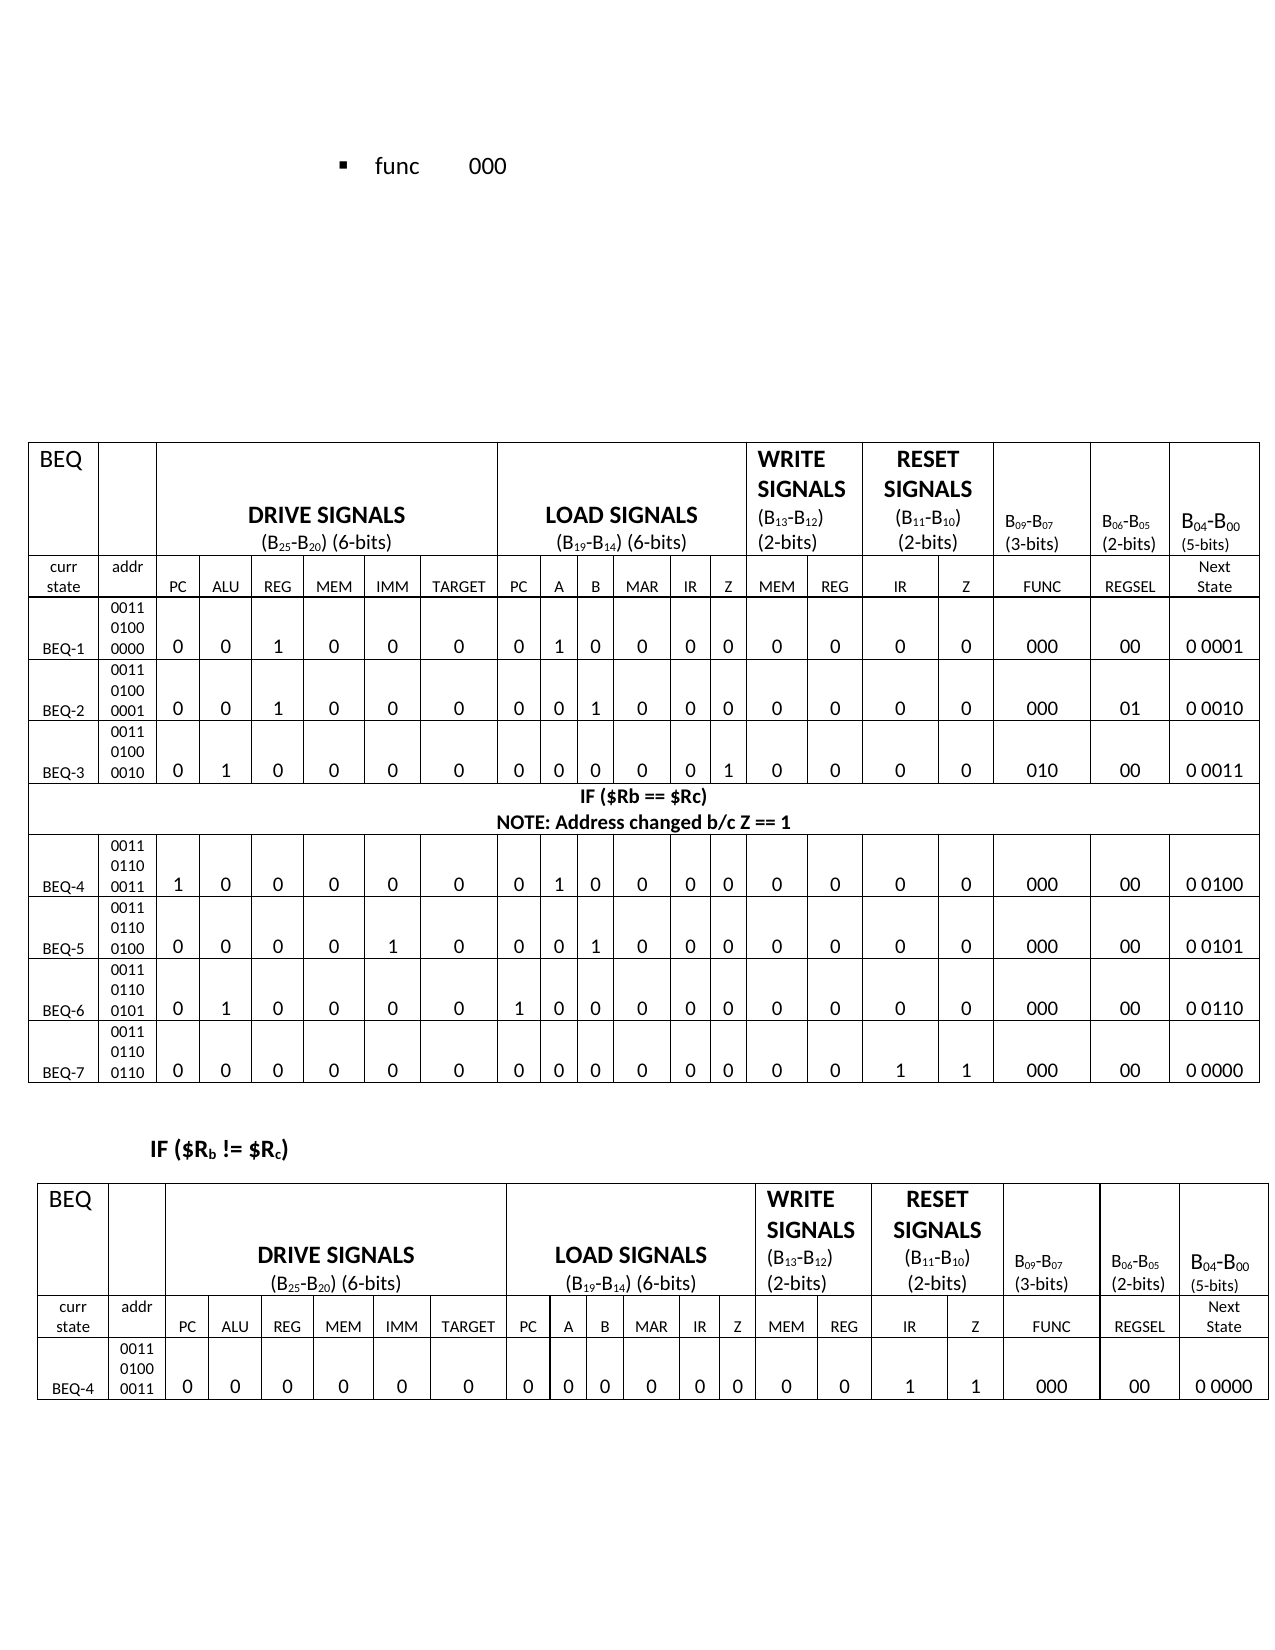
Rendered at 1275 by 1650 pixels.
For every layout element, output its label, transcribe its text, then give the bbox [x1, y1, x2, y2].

table_cell 01 [1091, 660, 1169, 720]
table_cell 0 [498, 598, 540, 658]
table_cell MEM [756, 1296, 817, 1337]
table_cell BEQ-2 [29, 660, 98, 720]
table_cell 000 [994, 598, 1090, 658]
table_cell 0 [614, 721, 670, 782]
table_cell 0 [365, 1021, 420, 1082]
table_cell 0 [578, 1021, 613, 1082]
table_cell 0 [614, 959, 670, 1020]
table_cell 0 [498, 660, 540, 720]
table_header [99, 443, 156, 555]
table_cell Z [711, 556, 746, 596]
table_cell PC [507, 1296, 549, 1337]
table_cell A [541, 556, 577, 596]
table_cell A [551, 1296, 586, 1337]
table_cell BEQ-7 [29, 1021, 98, 1082]
table_cell 000 [994, 660, 1090, 720]
table_cell 0 [421, 959, 497, 1020]
table_header B06-B05 (2-bits) [1101, 1184, 1179, 1295]
table_cell 1 [200, 959, 251, 1020]
table_cell 0 [252, 835, 303, 896]
table_cell REG [252, 556, 303, 596]
table_cell 1 [498, 959, 540, 1020]
table_cell 0 [808, 1021, 862, 1082]
table_cell TARGET [421, 556, 497, 596]
table_cell 0 [421, 721, 497, 782]
table_header RESET SIGNALS (B11-B10) (2-bits) [863, 443, 993, 555]
table_cell 000 [994, 897, 1090, 958]
table_header DRIVE SIGNALS (B25-B20) (6-bits) [166, 1184, 506, 1295]
table_cell 0 [939, 897, 993, 958]
table_cell BEQ-3 [29, 721, 98, 782]
table_cell 0 [551, 1338, 586, 1399]
table_cell 000 [994, 959, 1090, 1020]
table_cell BEQ-1 [29, 598, 98, 658]
table_cell 0 [711, 598, 746, 658]
table_header RESET SIGNALS (B11-B10) (2-bits) [872, 1184, 1003, 1295]
table_cell 0 [808, 959, 862, 1020]
table_cell 0 [365, 660, 420, 720]
table_cell 0011 0110 0101 [99, 959, 156, 1020]
table_cell MEM [304, 556, 364, 596]
table_cell 0 [624, 1338, 679, 1399]
table_cell addr [109, 1296, 165, 1337]
table_cell 000 [994, 1021, 1090, 1082]
table_cell 0 [818, 1338, 871, 1399]
table_cell 00 [1101, 1338, 1179, 1399]
table_cell PC [498, 556, 540, 596]
table_cell 0 [157, 598, 199, 658]
table_cell 0 [863, 897, 938, 958]
table_cell 000 [994, 835, 1090, 896]
table_cell 0 [421, 835, 497, 896]
table_cell Next State [1170, 556, 1259, 596]
table_header B04-B00 (5-bits) [1170, 443, 1259, 555]
table_header BEQ [29, 443, 98, 555]
table_cell 0 [671, 835, 710, 896]
table_cell B [587, 1296, 623, 1337]
table_cell Z [948, 1296, 1003, 1337]
table_cell 0 [863, 959, 938, 1020]
table_cell 0 0110 [1170, 959, 1259, 1020]
table_cell 0 [614, 598, 670, 658]
table_cell 0 [498, 721, 540, 782]
table_cell 0011 0100 0011 [109, 1338, 165, 1399]
table_cell 0 [200, 598, 251, 658]
table_cell 0 [671, 1021, 710, 1082]
table_cell 0 [711, 660, 746, 720]
table_cell 0 [421, 897, 497, 958]
table_cell 0011 0110 0100 [99, 897, 156, 958]
table_cell BEQ-4 [29, 835, 98, 896]
table_cell REG [818, 1296, 871, 1337]
table_cell 0 [614, 835, 670, 896]
table_cell 0 [578, 598, 613, 658]
table_cell 0 [304, 598, 364, 658]
table_cell 0 [578, 959, 613, 1020]
table_cell 1 [948, 1338, 1003, 1399]
table_cell 0 [939, 959, 993, 1020]
table_cell IMM [374, 1296, 430, 1337]
table_cell 0 [304, 721, 364, 782]
table_cell 0 [711, 835, 746, 896]
table_cell 0 [157, 1021, 199, 1082]
table_cell IR [671, 556, 710, 596]
list func 000 [337, 150, 1125, 181]
table_header [109, 1184, 165, 1295]
table_cell 0 [747, 959, 807, 1020]
table_cell 0 [431, 1338, 506, 1399]
table_header B06-B05 (2-bits) [1091, 443, 1169, 555]
table_cell 0 [578, 835, 613, 896]
table_cell MEM [747, 556, 807, 596]
table_cell REG [808, 556, 862, 596]
table_cell 0 [747, 721, 807, 782]
table_cell 0 [711, 959, 746, 1020]
table_cell 0 [365, 835, 420, 896]
table_cell 1 [872, 1338, 947, 1399]
table_cell 1 [200, 721, 251, 782]
table_cell 0 [671, 959, 710, 1020]
table_cell 0 [671, 660, 710, 720]
table_cell IMM [365, 556, 420, 596]
table_cell 0 [365, 959, 420, 1020]
table_cell 0 0011 [1170, 721, 1259, 782]
table_cell 0 [304, 660, 364, 720]
table_cell 0 [200, 835, 251, 896]
table_cell 0 [808, 660, 862, 720]
table_cell ALU [200, 556, 251, 596]
table_cell 0011 0100 0010 [99, 721, 156, 782]
table_cell 0 [252, 897, 303, 958]
table_cell 0 [252, 721, 303, 782]
table_header B09-B07 (3-bits) [1004, 1184, 1099, 1295]
table_cell 0 [680, 1338, 719, 1399]
table_cell 0 [304, 897, 364, 958]
table_cell 0 [541, 660, 577, 720]
table_header WRITE SIGNALS (B13-B12) (2-bits) [756, 1184, 871, 1295]
table_cell IF ($Rb == $Rc) NOTE: Address changed b/c Z == 1 [29, 784, 1259, 834]
table_cell 0 [365, 598, 420, 658]
table_cell 1 [157, 835, 199, 896]
table_cell 0 [252, 959, 303, 1020]
table_cell 0 [863, 660, 938, 720]
table_cell 0 [209, 1338, 261, 1399]
table_header DRIVE SIGNALS (B25-B20) (6-bits) [157, 443, 497, 555]
table_cell 1 [711, 721, 746, 782]
table_cell TARGET [431, 1296, 506, 1337]
table_cell BEQ-4 [38, 1338, 108, 1399]
table_cell 0 [863, 721, 938, 782]
table_cell BEQ-5 [29, 897, 98, 958]
table_cell 0 0100 [1170, 835, 1259, 896]
table_cell PC [157, 556, 199, 596]
table_cell 1 [863, 1021, 938, 1082]
table_cell 0 [421, 1021, 497, 1082]
table_cell 0 [863, 598, 938, 658]
table_cell 0 [671, 897, 710, 958]
table_cell 0 [756, 1338, 817, 1399]
table_cell 0 [747, 660, 807, 720]
table_cell 1 [939, 1021, 993, 1082]
table_cell 0 [808, 835, 862, 896]
table_cell IR [872, 1296, 947, 1337]
table_cell IR [863, 556, 938, 596]
table_cell 0 [166, 1338, 208, 1399]
table_cell 0 [614, 897, 670, 958]
table_cell 0 [200, 897, 251, 958]
table_cell 0 [157, 959, 199, 1020]
table_cell 010 [994, 721, 1090, 782]
table_header B09-B07 (3-bits) [994, 443, 1090, 555]
table_cell 0 [498, 835, 540, 896]
table_cell 000 [1004, 1338, 1099, 1399]
table_cell 0011 0110 0011 [99, 835, 156, 896]
table_cell 0 [498, 897, 540, 958]
table_cell 0 [200, 660, 251, 720]
table_cell REGSEL [1101, 1296, 1179, 1337]
table_cell Z [720, 1296, 755, 1337]
table_cell 0 [747, 598, 807, 658]
table_cell 0 [252, 1021, 303, 1082]
table_cell 0 [157, 721, 199, 782]
table_cell 0 [939, 598, 993, 658]
table_cell Next State [1180, 1296, 1268, 1337]
table_cell 0 [711, 1021, 746, 1082]
table_cell ALU [209, 1296, 261, 1337]
table_cell REG [262, 1296, 313, 1337]
table_cell 0 [939, 660, 993, 720]
table_cell curr state [38, 1296, 108, 1337]
table_cell 0 [304, 835, 364, 896]
table_cell 0 0000 [1180, 1338, 1268, 1399]
table_cell 0 [541, 1021, 577, 1082]
table_cell 0 [587, 1338, 623, 1399]
table_cell 0 [711, 897, 746, 958]
table_cell 0 [421, 660, 497, 720]
table_header BEQ [38, 1184, 108, 1295]
table_cell 00 [1091, 721, 1169, 782]
table_cell 0 [614, 1021, 670, 1082]
table_cell 0 [421, 598, 497, 658]
table_cell 0 [541, 959, 577, 1020]
table_cell 0 [808, 721, 862, 782]
table_cell 0011 0110 0110 [99, 1021, 156, 1082]
table_cell 00 [1091, 598, 1169, 658]
table_header WRITE SIGNALS (B13-B12) (2-bits) [747, 443, 862, 555]
table_cell BEQ-6 [29, 959, 98, 1020]
table_cell 0 [507, 1338, 549, 1399]
table_cell MAR [624, 1296, 679, 1337]
table_cell 1 [252, 660, 303, 720]
table_cell MEM [314, 1296, 373, 1337]
table_cell 0 [720, 1338, 755, 1399]
table_cell 0 [747, 1021, 807, 1082]
table_cell 0 [314, 1338, 373, 1399]
text IF ($Rb != $Rc) [150, 1133, 1125, 1163]
table_cell 00 [1091, 897, 1169, 958]
table_cell 0 0010 [1170, 660, 1259, 720]
table_cell 0 [808, 897, 862, 958]
table_cell 1 [578, 660, 613, 720]
table_cell 00 [1091, 1021, 1169, 1082]
table_cell IR [680, 1296, 719, 1337]
table_cell 00 [1091, 835, 1169, 896]
table_cell PC [166, 1296, 208, 1337]
table_cell 0 0000 [1170, 1021, 1259, 1082]
table_cell 0 [498, 1021, 540, 1082]
table_cell 0 [747, 897, 807, 958]
table_cell 00 [1091, 959, 1169, 1020]
table_cell 0 [671, 598, 710, 658]
table_cell 0 0001 [1170, 598, 1259, 658]
table_cell 1 [578, 897, 613, 958]
table_cell B [578, 556, 613, 596]
table_cell 0011 0100 0001 [99, 660, 156, 720]
table_header LOAD SIGNALS (B19-B14) (6-bits) [498, 443, 746, 555]
table_cell addr [99, 556, 156, 596]
table_cell 0 [578, 721, 613, 782]
table_cell 0 [614, 660, 670, 720]
table_cell 0 [304, 959, 364, 1020]
table_cell 0 [541, 721, 577, 782]
table_cell 0 [939, 835, 993, 896]
table_cell 0 0101 [1170, 897, 1259, 958]
table_cell Z [939, 556, 993, 596]
table_cell 1 [541, 835, 577, 896]
table_cell 1 [252, 598, 303, 658]
table_cell 0 [200, 1021, 251, 1082]
table_cell 0 [939, 721, 993, 782]
table_cell MAR [614, 556, 670, 596]
table_cell 0 [365, 721, 420, 782]
table_cell 0011 0100 0000 [99, 598, 156, 658]
table_cell 0 [304, 1021, 364, 1082]
table_cell REGSEL [1091, 556, 1169, 596]
table_cell curr state [29, 556, 98, 596]
table_cell 0 [262, 1338, 313, 1399]
table_cell FUNC [1004, 1296, 1099, 1337]
table_cell FUNC [994, 556, 1090, 596]
table_header LOAD SIGNALS (B19-B14) (6-bits) [507, 1184, 755, 1295]
table_cell 0 [808, 598, 862, 658]
table_header B04-B00 (5-bits) [1180, 1184, 1268, 1295]
table_cell 0 [157, 660, 199, 720]
table_cell 0 [541, 897, 577, 958]
table_cell 0 [863, 835, 938, 896]
table_cell 0 [374, 1338, 430, 1399]
table_cell 1 [541, 598, 577, 658]
table_cell 0 [747, 835, 807, 896]
table_cell 0 [157, 897, 199, 958]
table_cell 0 [671, 721, 710, 782]
table_cell 1 [365, 897, 420, 958]
